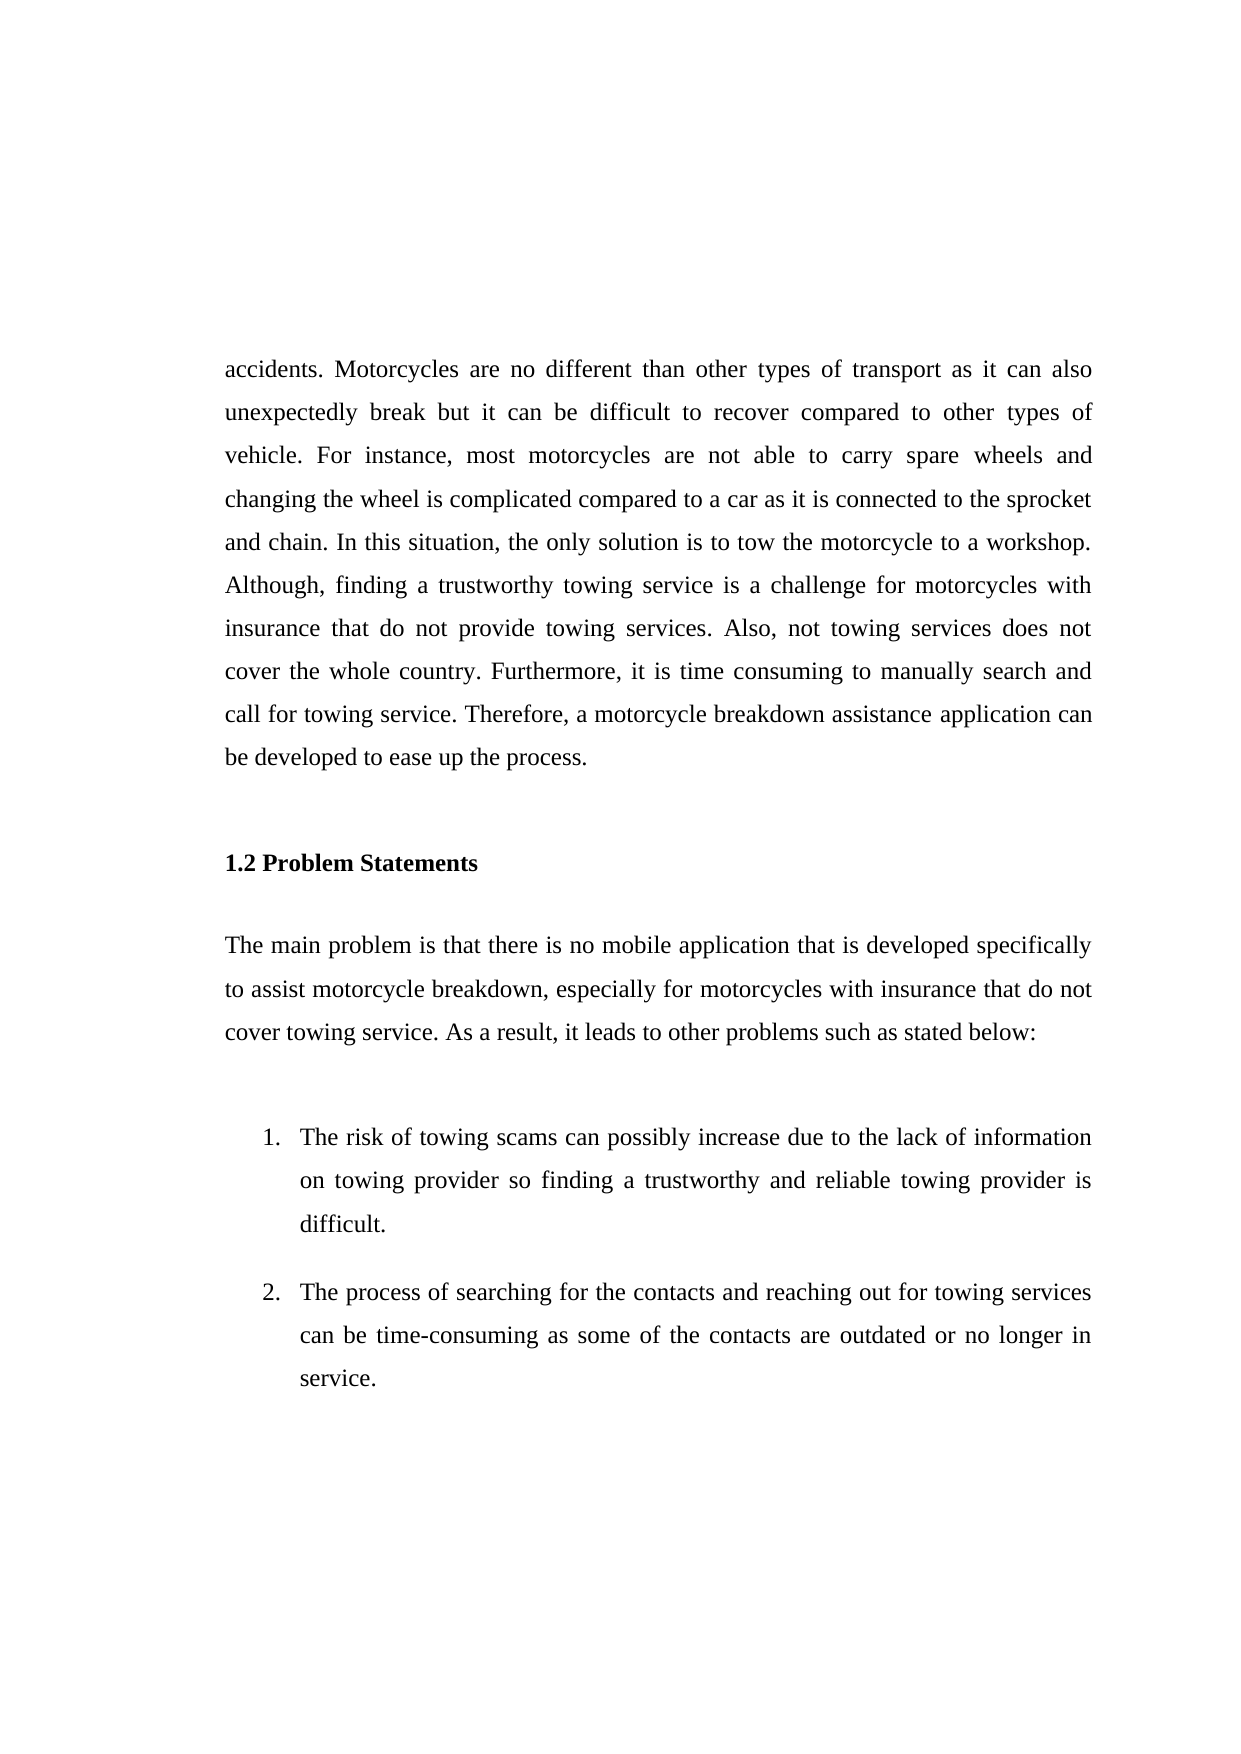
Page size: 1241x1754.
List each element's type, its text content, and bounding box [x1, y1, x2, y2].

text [224, 354, 1092, 771]
subtitle 1.2 Problem Statements [224, 848, 1092, 877]
list The process of searching for the contacts and reaching out for towing services can be time-consuming as some of the contacts are outdated or no longer in service. [262, 1277, 1092, 1392]
list The risk of towing scams can possibly increase due to the lack of information on towing provider so finding a trustworthy and reliable towing provider is difficult. [262, 1122, 1092, 1237]
text The main problem is that there is no mobile application that is developed specifically to assist motorcycle breakdown, especially for motorcycles with insurance that do not cover towing service. As a result, it leads to other problems such as stated below: [224, 931, 1092, 1046]
